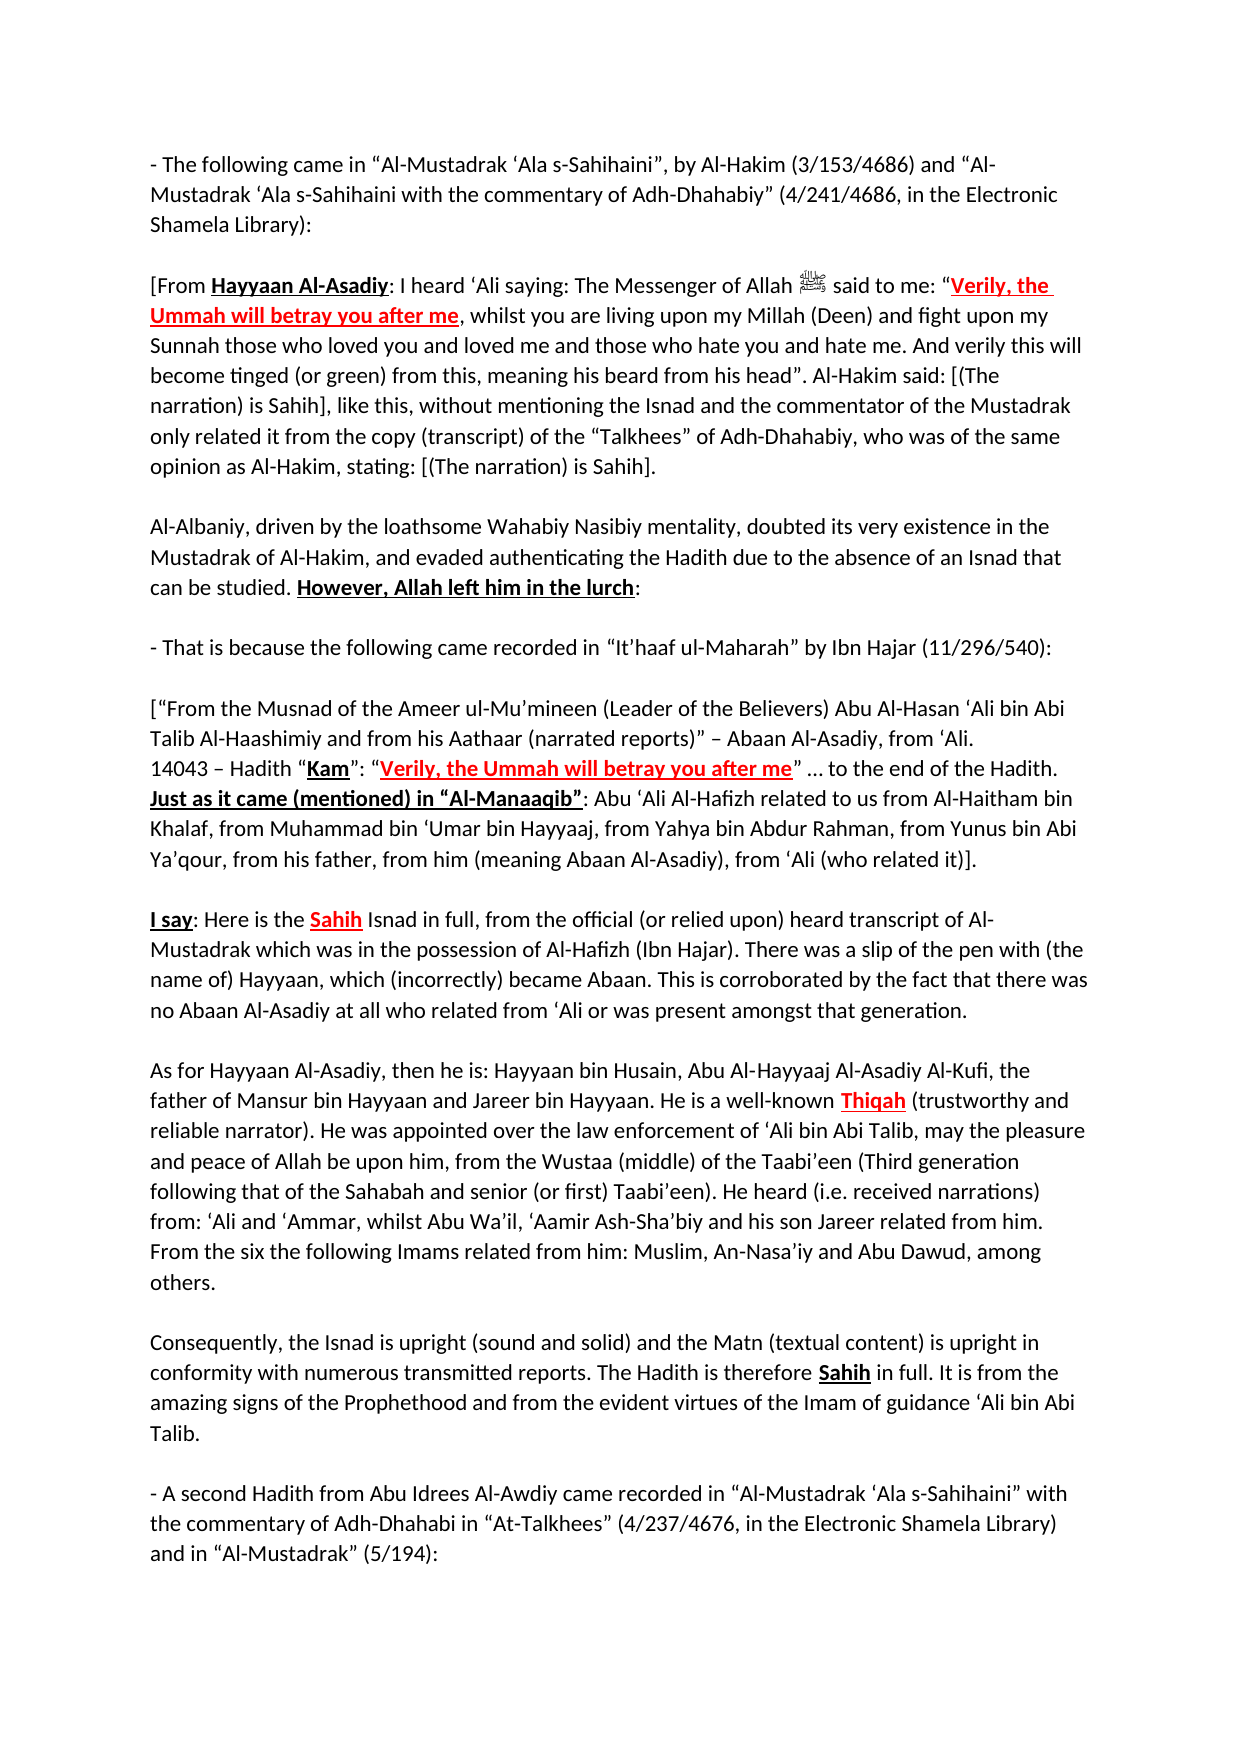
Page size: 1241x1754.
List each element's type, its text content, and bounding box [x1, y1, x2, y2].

text I say: Here is the Sahih Isnad in full, from the official (or relied upon) heard transcript of Al-Mustadrak which was in the possession of Al-Hafizh (Ibn Hajar). There was a slip of the pen with (the name of) Hayyaan, which (incorrectly) became Abaan. This is corroborated by the fact that there was no Abaan Al-Asadiy at all who related from ‘Ali or was present amongst that generation. [150, 905, 1090, 1024]
text Al-Albaniy, driven by the loathsome Wahabiy Nasibiy mentality, doubted its very existence in the Mustadrak of Al-Hakim, and evaded authenticating the Hadith due to the absence of an Isnad that can be studied. However, Allah left him in the lurch: [150, 512, 1090, 601]
text - A second Hadith from Abu Idrees Al-Awdiy came recorded in “Al-Mustadrak ‘Ala s-Sahihaini” with the commentary of Adh-Dhahabi in “At-Talkhees” (4/237/4676, in the Electronic Shamela Library) and in “Al-Mustadrak” (5/194): [150, 1479, 1090, 1568]
text Just as it came (mentioned) in “Al-Manaaqib”: Abu ‘Ali Al-Hafizh related to us from Al-Haitham bin Khalaf, from Muhammad bin ‘Umar bin Hayyaaj, from Yahya bin Abdur Rahman, from Yunus bin Abi Ya’qour, from his father, from him (meaning Abaan Al-Asadiy), from ‘Ali (who related it)]. [150, 784, 1090, 873]
text - That is because the following came recorded in “It’haaf ul-Maharah” by Ibn Hajar (11/296/540): [150, 633, 1090, 661]
text As for Hayyaan Al-Asadiy, then he is: Hayyaan bin Husain, Abu Al-Hayyaaj Al-Asadiy Al-Kufi, the father of Mansur bin Hayyaan and Jareer bin Hayyaan. He is a well-known Thiqah (trustworthy and reliable narrator). He was appointed over the law enforcement of ‘Ali bin Abi Talib, may the pleasure and peace of Allah be upon him, from the Wustaa (middle) of the Taabi’een (Third generation following that of the Sahabah and senior (or first) Taabi’een). He heard (i.e. received narrations) from: ‘Ali and ‘Ammar, whilst Abu Wa’il, ‘Aamir Ash-Sha’biy and his son Jareer related from him. From the six the following Imams related from him: Muslim, An-Nasa’iy and Abu Dawud, among others. [150, 1056, 1090, 1296]
text [“From the Musnad of the Ameer ul-Mu’mineen (Leader of the Believers) Abu Al-Hasan ‘Ali bin Abi Talib Al-Haashimiy and from his Aathaar (narrated reports)” – Abaan Al-Asadiy, from ‘Ali. [150, 694, 1090, 752]
text [From Hayyaan Al-Asadiy: I heard ‘Ali saying: The Messenger of Allah ﷺ said to me: “Verily, the Ummah will betray you after me, whilst you are living upon my Millah (Deen) and fight upon my Sunnah those who loved you and loved me and those who hate you and hate me. And verily this will become tinged (or green) from this, meaning his beard from his head”. Al-Hakim said: [(The narration) is Sahih], like this, without mentioning the Isnad and the commentator of the Mustadrak only related it from the copy (transcript) of the “Talkhees” of Adh-Dhahabiy, who was of the same opinion as Al-Hakim, stating: [(The narration) is Sahih]. [150, 271, 1090, 480]
text 14043 – Hadith “Kam”: “Verily, the Ummah will betray you after me” … to the end of the Hadith. [150, 754, 1090, 782]
text - The following came in “Al-Mustadrak ‘Ala s-Sahihaini”, by Al-Hakim (3/153/4686) and “Al-Mustadrak ‘Ala s-Sahihaini with the commentary of Adh-Dhahabiy” (4/241/4686, in the Electronic Shamela Library): [150, 150, 1090, 238]
text Consequently, the Isnad is upright (sound and solid) and the Matn (textual content) is upright in conformity with numerous transmitted reports. The Hadith is therefore Sahih in full. It is from the amazing signs of the Prophethood and from the evident virtues of the Imam of guidance ‘Ali bin Abi Talib. [150, 1328, 1090, 1447]
